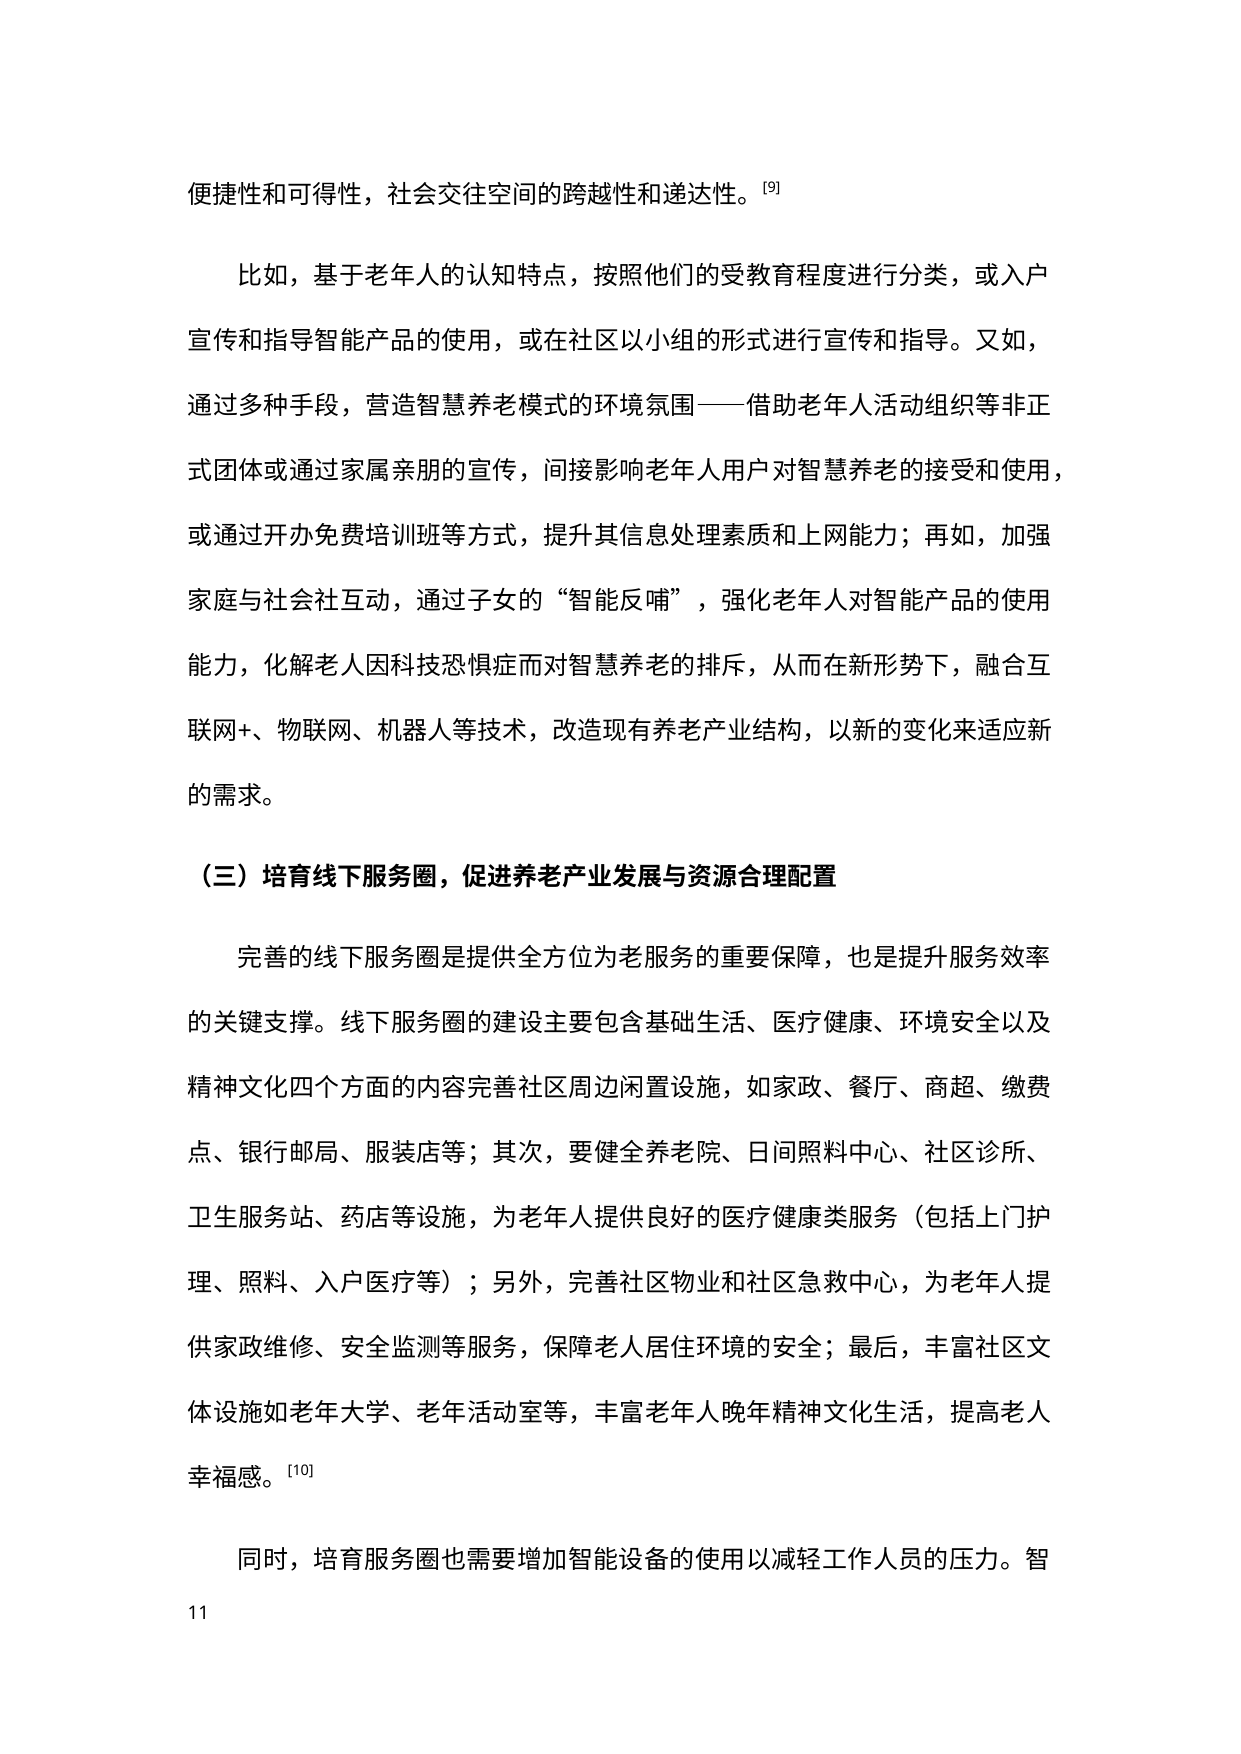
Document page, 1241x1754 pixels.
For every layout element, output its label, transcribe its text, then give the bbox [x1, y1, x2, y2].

text 比如，基于老年人的认知特点，按照他们的受教育程度进行分类，或入户宣传和指导智能产品的使用，或在社区以小组的形式进行宣传和指导。又如，通过多种手段，营造智慧养老模式的环境氛围——借助老年人活动组织等非正式团体或通过家属亲朋的宣传，间接影响老年人用户对智慧养老的接受和使用，或通过开办免费培训班等方式，提升其信息处理素质和上网能力；再如，加强家庭与社会社互动，通过子女的“智能反哺”，强化老年人对智能产品的使用能力，化解老人因科技恐惧症而对智慧养老的排斥，从而在新形势下，融合互联网+、物联网、机器人等技术，改造现有养老产业结构，以新的变化来适应新的需求。 [187, 241, 1053, 826]
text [187, 160, 1053, 225]
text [187, 1525, 1053, 1590]
text （三）培育线下服务圈，促进养老产业发展与资源合理配置 [187, 842, 1053, 907]
text 完善的线下服务圈是提供全方位为老服务的重要保障，也是提升服务效率的关键支撑。线下服务圈的建设主要包含基础生活、医疗健康、环境安全以及精神文化四个方面的内容完善社区周边闲置设施，如家政、餐厅、商超、缴费点、银行邮局、服装店等；其次，要健全养老院、日间照料中心、社区诊所、卫生服务站、药店等设施，为老年人提供良好的医疗健康类服务（包括上门护理、照料、入户医疗等）；另外，完善社区物业和社区急救中心，为老年人提供家政维修、安全监测等服务，保障老人居住环境的安全；最后，丰富社区文体设施如老年大学、老年活动室等，丰富老年人晚年精神文化生活，提高老人幸福感。[10] [187, 923, 1053, 1508]
